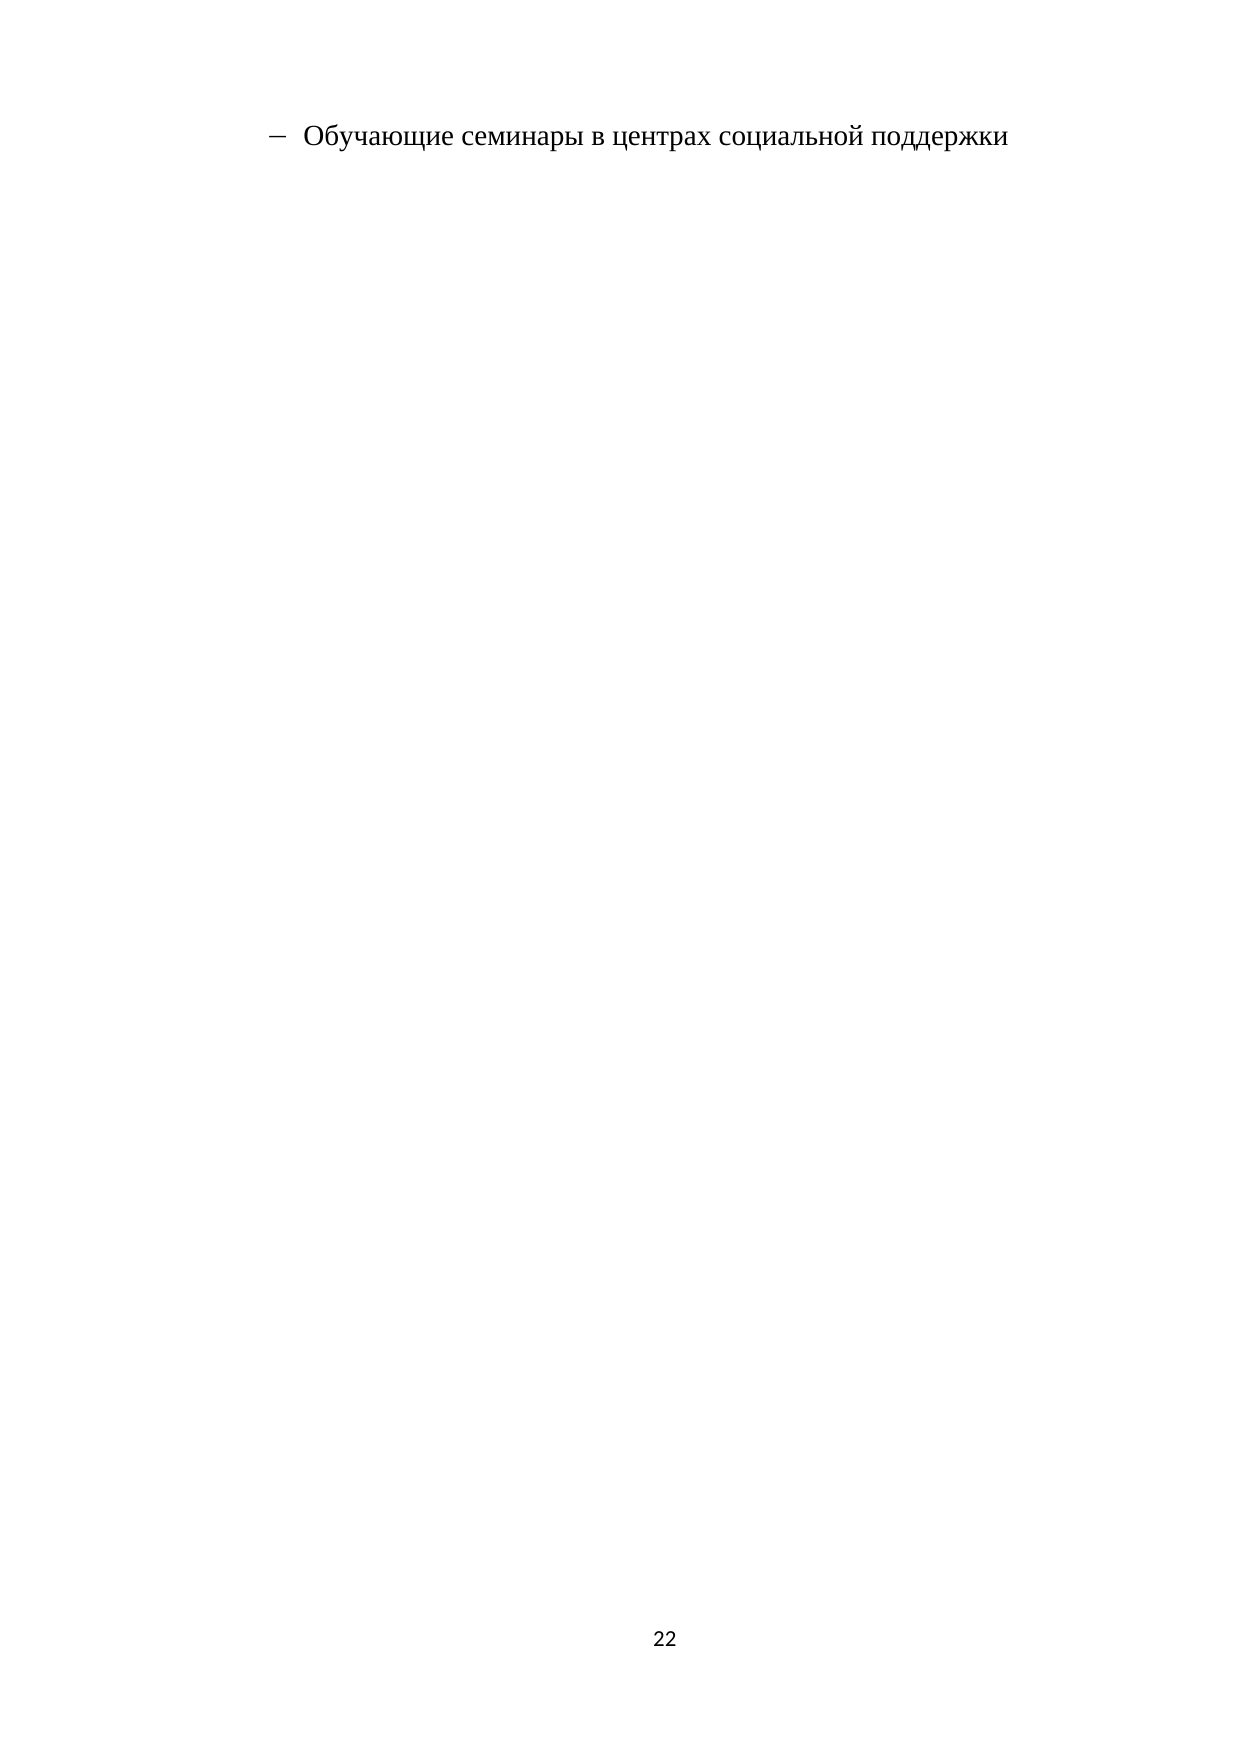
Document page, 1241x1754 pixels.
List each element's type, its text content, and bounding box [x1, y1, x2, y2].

text Обучающие семинары в центрах социальной поддержки [266, 118, 1152, 152]
